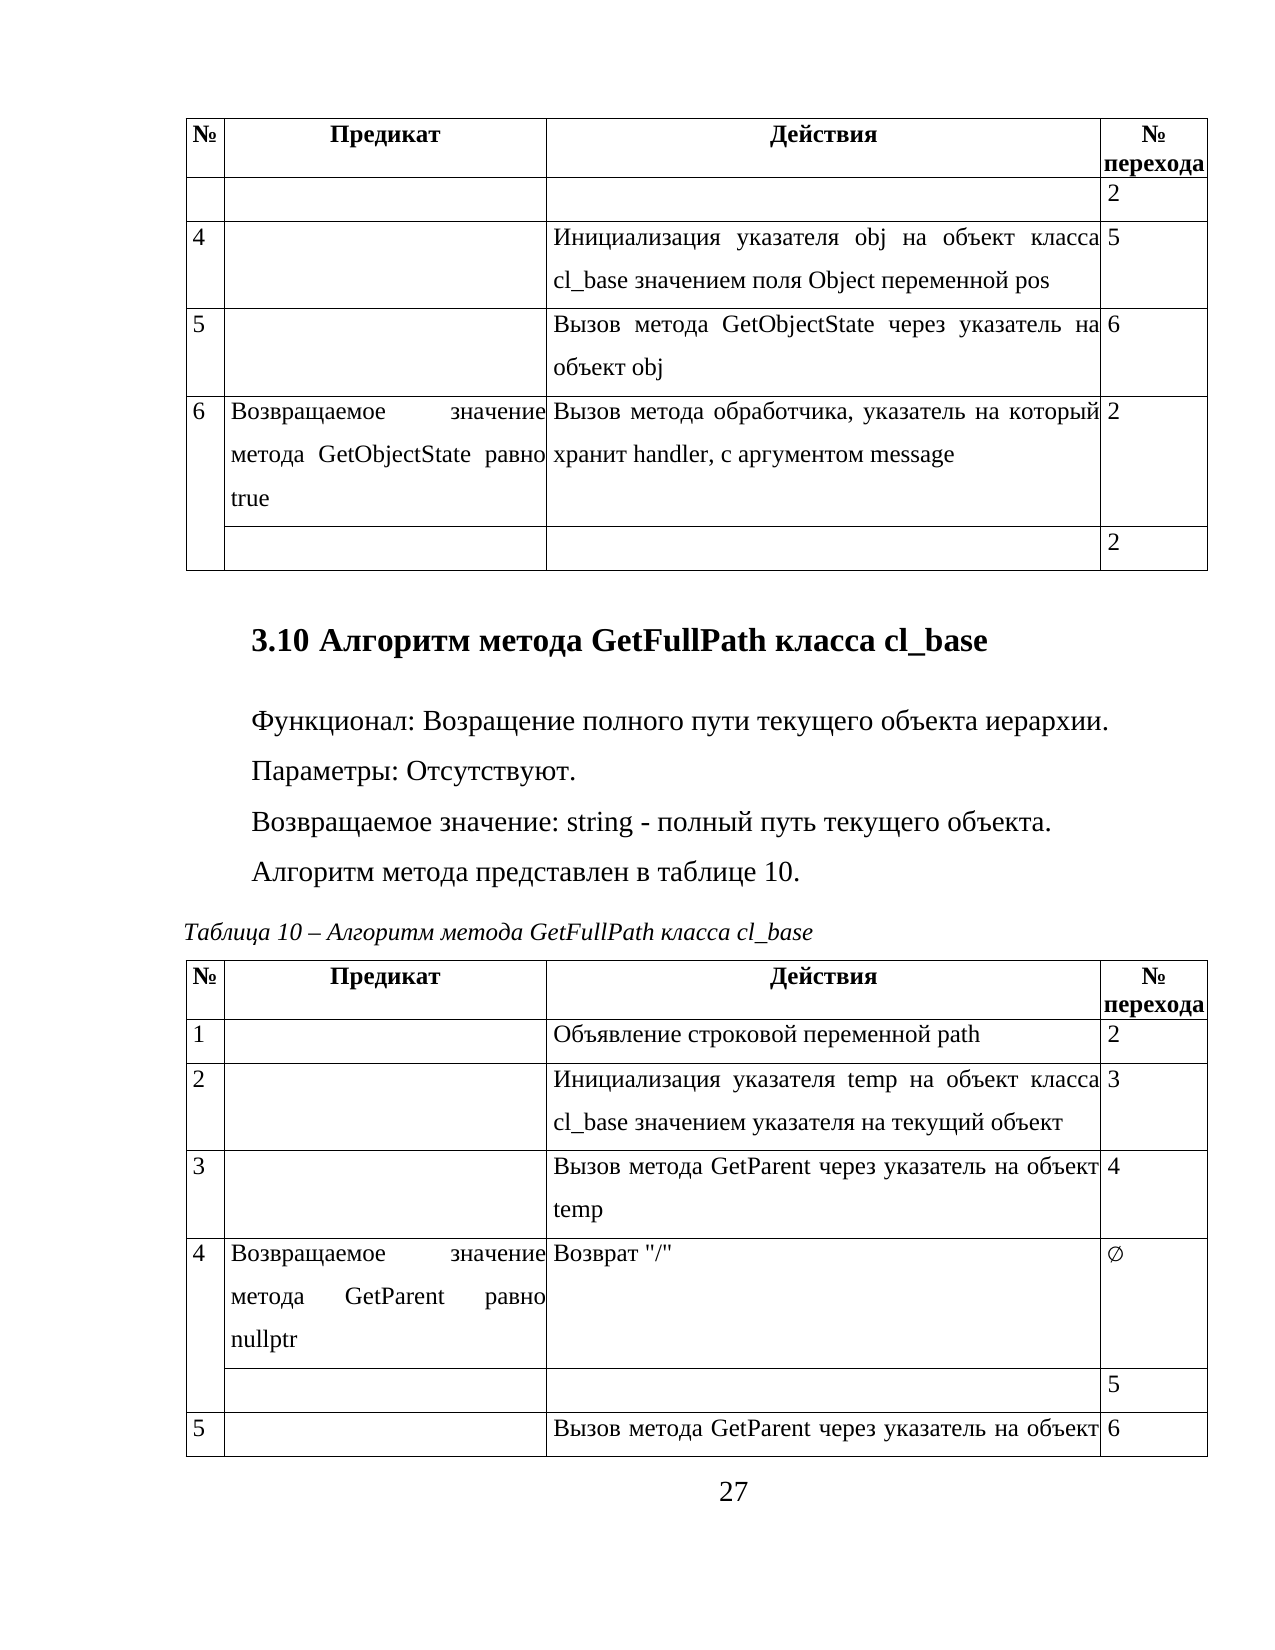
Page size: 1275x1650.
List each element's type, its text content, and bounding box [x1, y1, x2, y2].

table_header Предикат [225, 961, 546, 1019]
table_cell 2 [187, 1064, 224, 1150]
table_cell [225, 1369, 546, 1412]
text Алгоритм метода представлен в таблице 10. [177, 854, 1216, 888]
table_cell [547, 1369, 1100, 1412]
subtitle Алгоритм метода GetFullPath класса cl_base [177, 621, 1216, 659]
table_cell Вызов метода GetObjectState через указатель на объект obj [547, 309, 1100, 396]
table_header № перехода [1101, 119, 1207, 177]
table_cell [225, 1151, 546, 1237]
table_cell Инициализация указателя obj на объект класса cl_base значением поля Object переменной pos [547, 222, 1100, 308]
table_cell [225, 309, 546, 396]
table_header № [187, 961, 224, 1019]
text Параметры: Отсутствуют. [177, 753, 1216, 787]
text Таблица 10 – Алгоритм метода GetFullPath класса cl_base [183, 917, 1216, 946]
table_cell 3 [187, 1151, 224, 1237]
table_cell 5 [1101, 222, 1207, 308]
table_header Действия [547, 119, 1100, 177]
table_cell 2 [1101, 397, 1207, 526]
table_cell Возвращаемое значение метода GetObjectState равно true [225, 397, 546, 526]
table_cell 3 [187, 178, 224, 221]
table_cell [547, 178, 1100, 221]
table_cell 2 [1101, 1020, 1207, 1063]
table_cell Инициализация указателя temp на объект класса cl_base значением указателя на текущий объект [547, 1064, 1100, 1150]
table_cell 3 [1101, 1064, 1207, 1150]
table_header № [187, 119, 224, 177]
table_header Предикат [225, 119, 546, 177]
table_cell ∅ [1101, 1239, 1207, 1368]
table_cell Объявление строковой переменной path [547, 1020, 1100, 1063]
table_cell Возвращаемое значение метода GetParent равно nullptr [225, 1239, 546, 1368]
table_cell [225, 1020, 546, 1063]
table_header № перехода [1101, 961, 1207, 1019]
table_cell 5 [1101, 1369, 1207, 1412]
table_cell 2 [1101, 527, 1207, 570]
table_cell 1 [187, 1020, 224, 1063]
table_cell Вызов метода обработчика, указатель на который хранит handler, с аргументом message [547, 397, 1100, 526]
table_cell [547, 527, 1100, 570]
table_cell [225, 222, 546, 308]
table_cell 4 [187, 1239, 224, 1412]
table_header Действия [547, 961, 1100, 1019]
text Возвращаемое значение: string - полный путь текущего объекта. [177, 804, 1216, 837]
table_cell [225, 1064, 546, 1150]
table_cell [225, 1413, 546, 1456]
table_cell 5 [187, 1413, 224, 1456]
table_cell 6 [1101, 309, 1207, 396]
text Функционал: Возращение полного пути текущего объекта иерархии. [177, 703, 1216, 737]
table_cell 2 [1101, 178, 1207, 221]
table_cell 6 [187, 397, 224, 570]
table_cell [547, 1413, 1100, 1456]
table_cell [547, 1151, 1100, 1237]
table_cell 4 [187, 222, 224, 308]
table_cell [225, 527, 546, 570]
table_cell 4 [1101, 1151, 1207, 1237]
table_cell 6 [1101, 1413, 1207, 1456]
table_cell [225, 178, 546, 221]
table_cell Возврат "/" [547, 1239, 1100, 1368]
table_cell 5 [187, 309, 224, 396]
